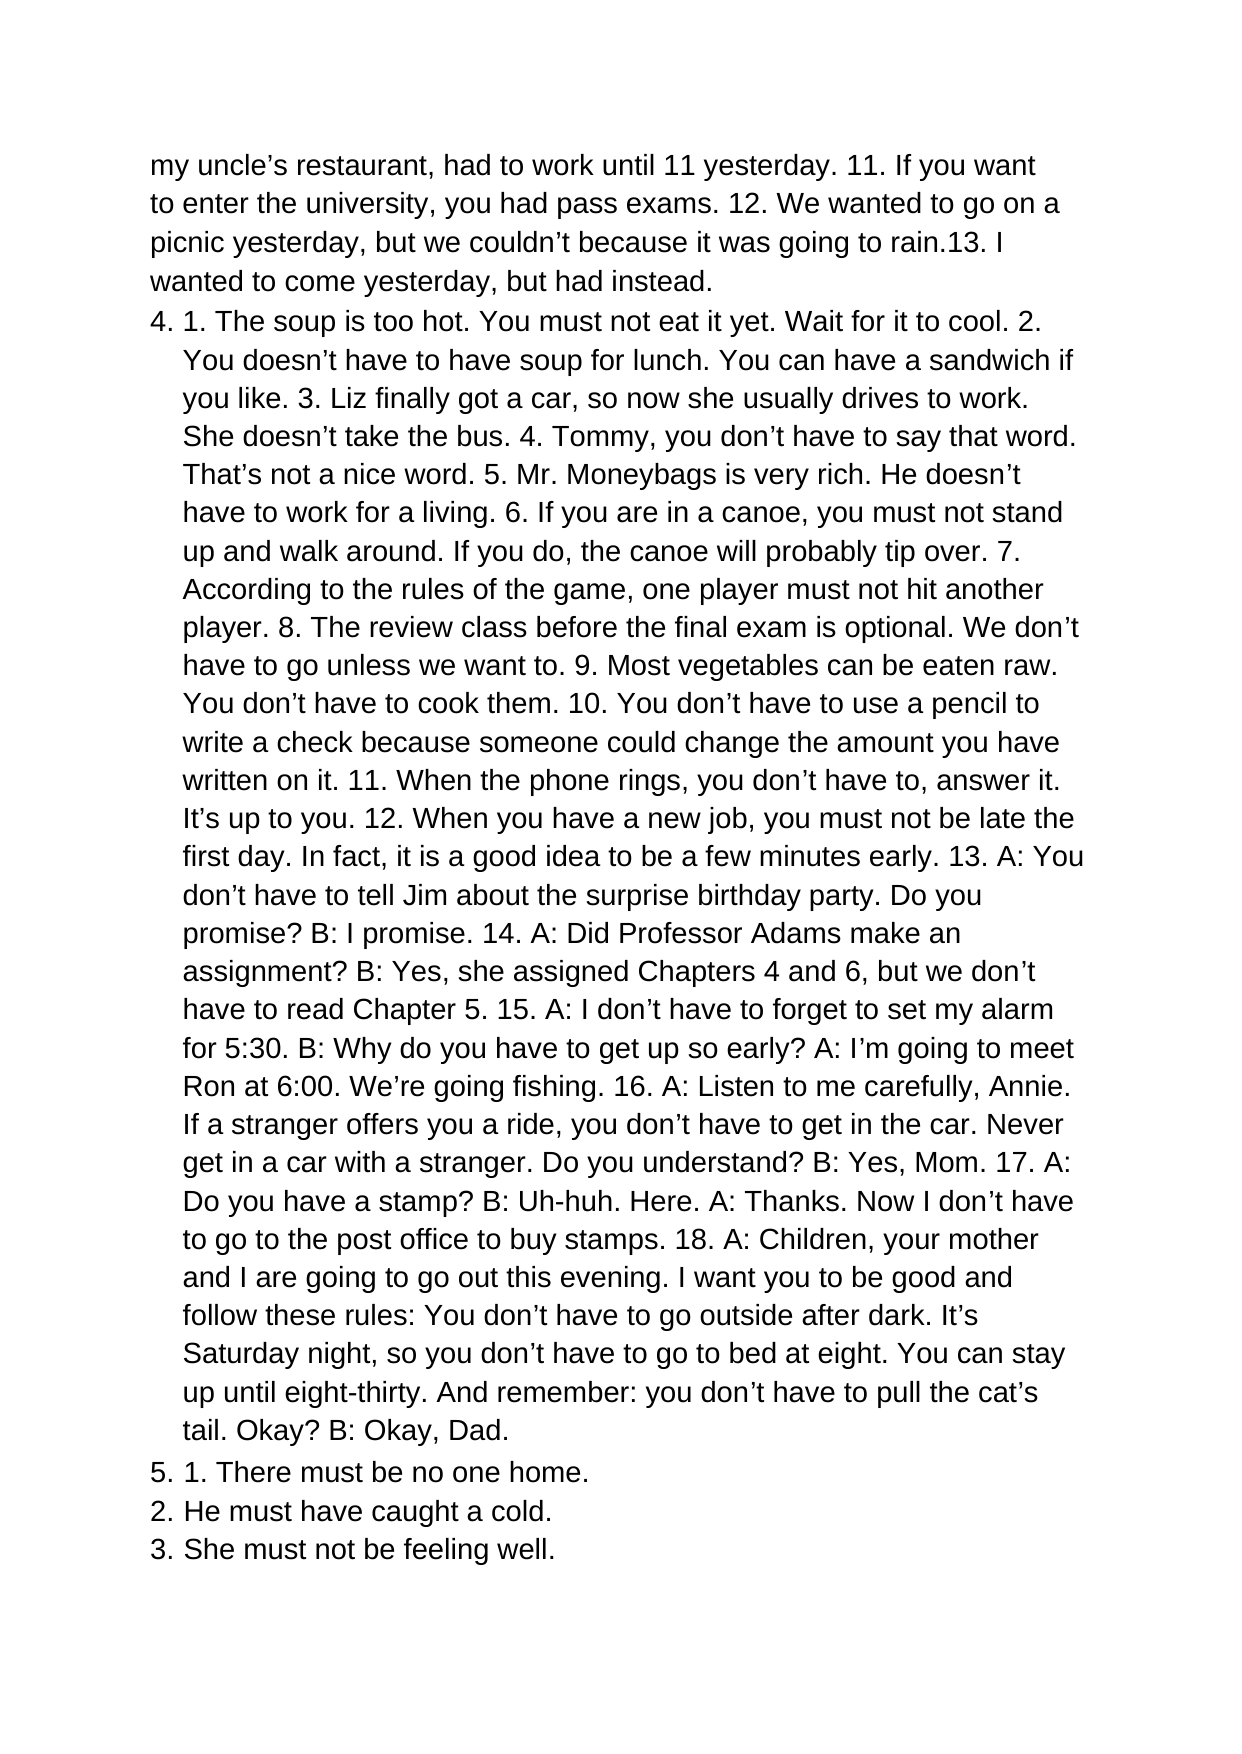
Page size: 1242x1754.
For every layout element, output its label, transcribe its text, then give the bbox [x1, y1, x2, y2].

text my uncle’s restaurant, had to work until 11 yesterday. 11. If you want to enter the university, you had pass exams. 12. We wanted to go on a picnic yesterday, but we couldn’t because it was going to rain.13. I wanted to come yesterday, but had instead. [150, 148, 1062, 297]
list 1. The soup is too hot. You must not eat it yet. Wait for it to cool. 2. You doesn’t have to have soup for lunch. You can have a sandwich if you like. 3. Liz finally got a car, so now she usually drives to work. She doesn’t take the bus. 4. Tommy, you don’t have to say that word. That’s not a nice word. 5. Mr. Moneybags is very rich. He doesn’t have to work for a living. 6. If you are in a canoe, you must not stand up and walk around. If you do, the canoe will probably tip over. 7. According to the rules of the game, one player must not hit another player. 8. The review class before the final exam is optional. We don’t have to go unless we want to. 9. Most vegetables can be eaten raw. You don’t have to cook them. 10. You don’t have to use a pencil to write a check because someone could change the amount you have written on it. 11. When the phone rings, you don’t have to, answer it. It’s up to you. 12. When you have a new job, you must not be late the first day. In fact, it is a good idea to be a few minutes early. 13. A: You don’t have to tell Jim about the surprise birthday party. Do you promise? B: I promise. 14. A: Did Professor Adams make an assignment? B: Yes, she assigned Chapters 4 and 6, but we don’t have to read Chapter 5. 15. A: I don’t have to forget to set my alarm for 5:30. B: Why do you have to get up so early? A: I’m going to meet Ron at 6:00. We’re going fishing. 16. A: Listen to me carefully, Annie. If a stranger offers you a ride, you don’t have to get in the car. Never get in a car with a stranger. Do you understand? B: Yes, Mom. 17. A: Do you have a stamp? B: Uh-huh. Here. A: Thanks. Now I don’t have to go to the post office to buy stamps. 18. A: Children, your mother and I are going to go out this evening. I want you to be good and follow these rules: You don’t have to go outside after dark. It’s Saturday night, so you don’t have to go to bed at eight. You can stay up until eight-thirty. And remember: you don’t have to pull the cat’s tail. Okay? B: Okay, Dad. [150, 304, 1087, 1446]
list 1. There must be no one home. [150, 1455, 1092, 1489]
list She must not be feeling well. [150, 1532, 1092, 1566]
list He must have caught a cold. [150, 1494, 1092, 1527]
